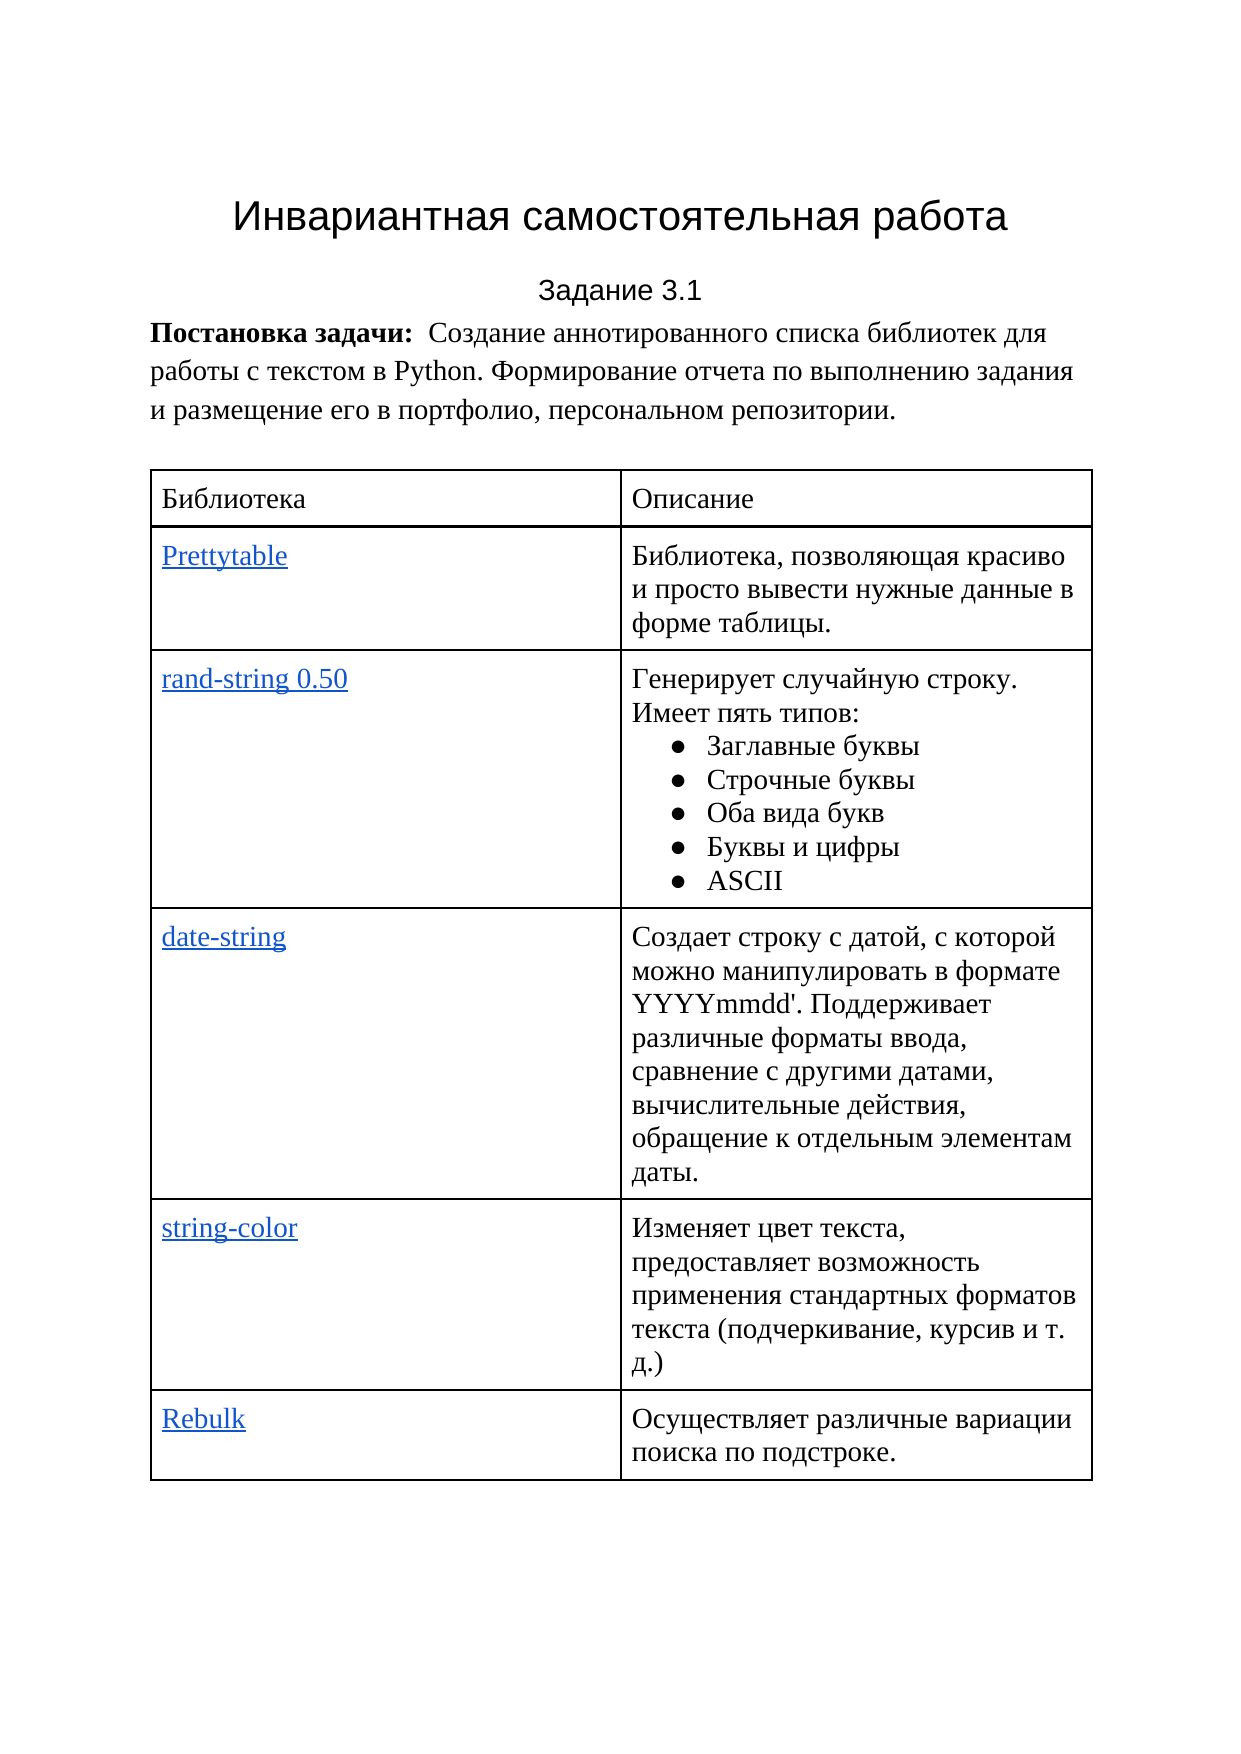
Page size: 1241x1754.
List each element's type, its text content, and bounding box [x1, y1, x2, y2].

table_cell Rebulk [152, 1391, 620, 1478]
text Постановка задачи: Создание аннотированного списка библиотек для работы с текстом в Python. Формирование отчета по выполнению задания и размещение его в портфолио, персональном репозитории. [150, 315, 1090, 425]
subtitle Задание 3.1 [150, 273, 1090, 306]
table_header Библиотека [152, 471, 620, 525]
subtitle Инвариантная самостоятельная работа [150, 192, 1090, 239]
table_cell Осуществляет различные вариации поиска по подстроке. [622, 1391, 1091, 1478]
table_cell date-string [152, 909, 620, 1198]
table_cell rand-string 0.50 [152, 651, 620, 907]
table_cell Библиотека, позволяющая красиво и просто вывести нужные данные в форме таблицы. [622, 528, 1091, 649]
table_cell Генерирует случайную строку. Имеет пять типов: Заглавные буквы Строчные буквы Оба вида букв Буквы и цифры ASCII [622, 651, 1091, 907]
table_header Описание [622, 471, 1091, 525]
table_cell string-color [152, 1200, 620, 1388]
table_cell Создает строку с датой, с которой можно манипулировать в формате YYYYmmdd'. Поддерживает различные форматы ввода, сравнение с другими датами, вычислительные действия, обращение к отдельным элементам даты. [622, 909, 1091, 1198]
table_cell Prettytable [152, 528, 620, 649]
table_cell Изменяет цвет текста, предоставляет возможность применения стандартных форматов текста (подчеркивание, курсив и т. д.) [622, 1200, 1091, 1388]
